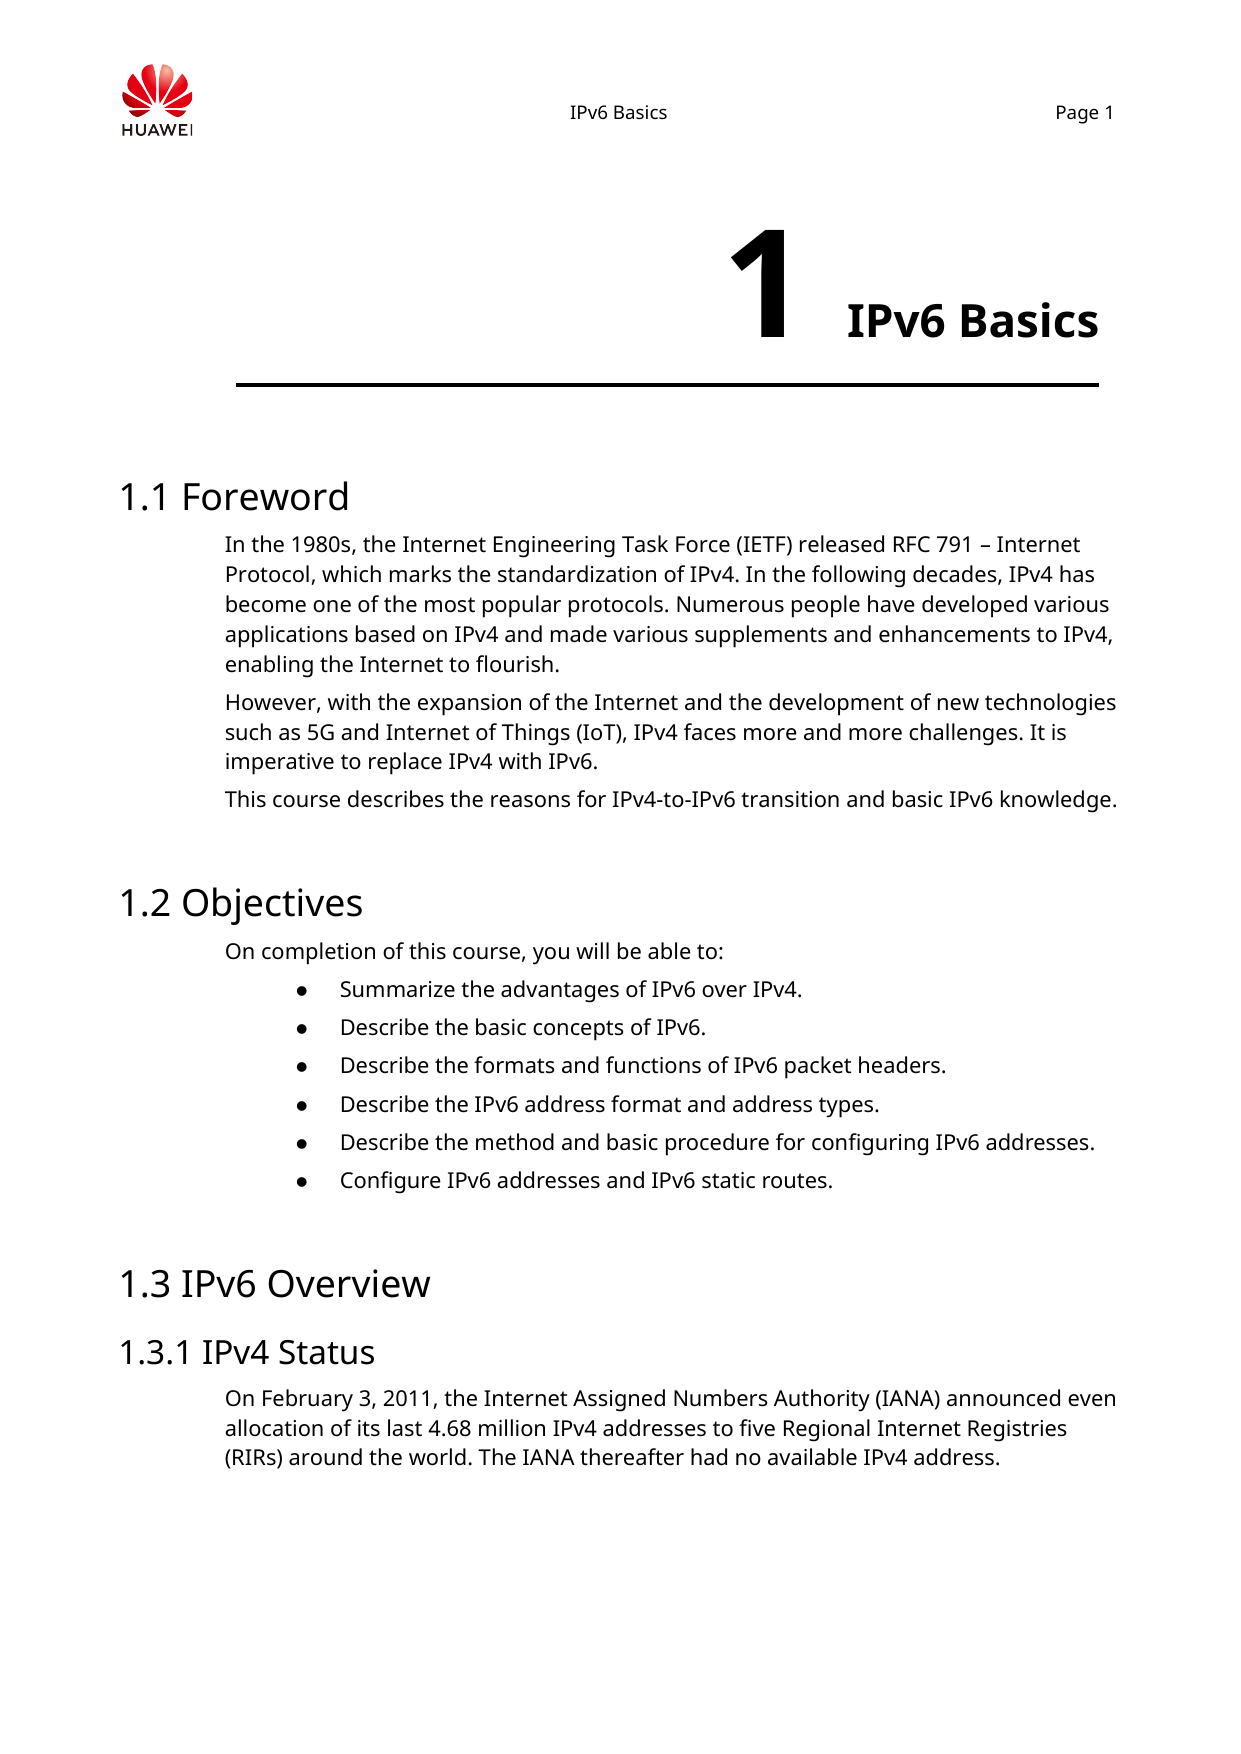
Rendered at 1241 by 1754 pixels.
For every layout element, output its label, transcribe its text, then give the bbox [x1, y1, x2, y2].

subtitle Foreword [118, 470, 1122, 521]
subtitle IPv4 Status [118, 1329, 1122, 1374]
text Summarize the advantages of IPv6 over IPv4. [295, 974, 1122, 1004]
text Configure IPv6 addresses and IPv6 static routes. [295, 1165, 1122, 1194]
text This course describes the reasons for IPv4-to-IPv6 transition and basic IPv6 knowledge. [224, 784, 1122, 814]
text Describe the formats and functions of IPv6 packet headers. [295, 1050, 1122, 1080]
text However, with the expansion of the Internet and the development of new technologies such as 5G and Internet of Things (IoT), IPv4 faces more and more challenges. It is imperative to replace IPv4 with IPv6. [224, 687, 1122, 776]
subtitle IPv6 Overview [118, 1257, 1122, 1308]
subtitle Objectives [118, 877, 1122, 928]
text On completion of this course, you will be able to: [224, 936, 1122, 966]
subtitle IPv6 Basics [236, 177, 1099, 383]
picture [122, 64, 193, 136]
text Describe the basic concepts of IPv6. [295, 1012, 1122, 1042]
text In the 1980s, the Internet Engineering Task Force (IETF) released RFC 791 – Internet Protocol, which marks the standardization of IPv4. In the following decades, IPv4 has become one of the most popular protocols. Numerous people have developed various applications based on IPv4 and made various supplements and enhancements to IPv4, enabling the Internet to flourish. [224, 529, 1122, 678]
text Describe the method and basic procedure for configuring IPv6 addresses. [295, 1127, 1122, 1156]
text On February 3, 2011, the Internet Assigned Numbers Authority (IANA) announced even allocation of its last 4.68 million IPv4 addresses to five Regional Internet Registries (RIRs) around the world. The IANA thereafter had no available IPv4 address. [224, 1383, 1122, 1472]
text Describe the IPv6 address format and address types. [295, 1088, 1122, 1118]
